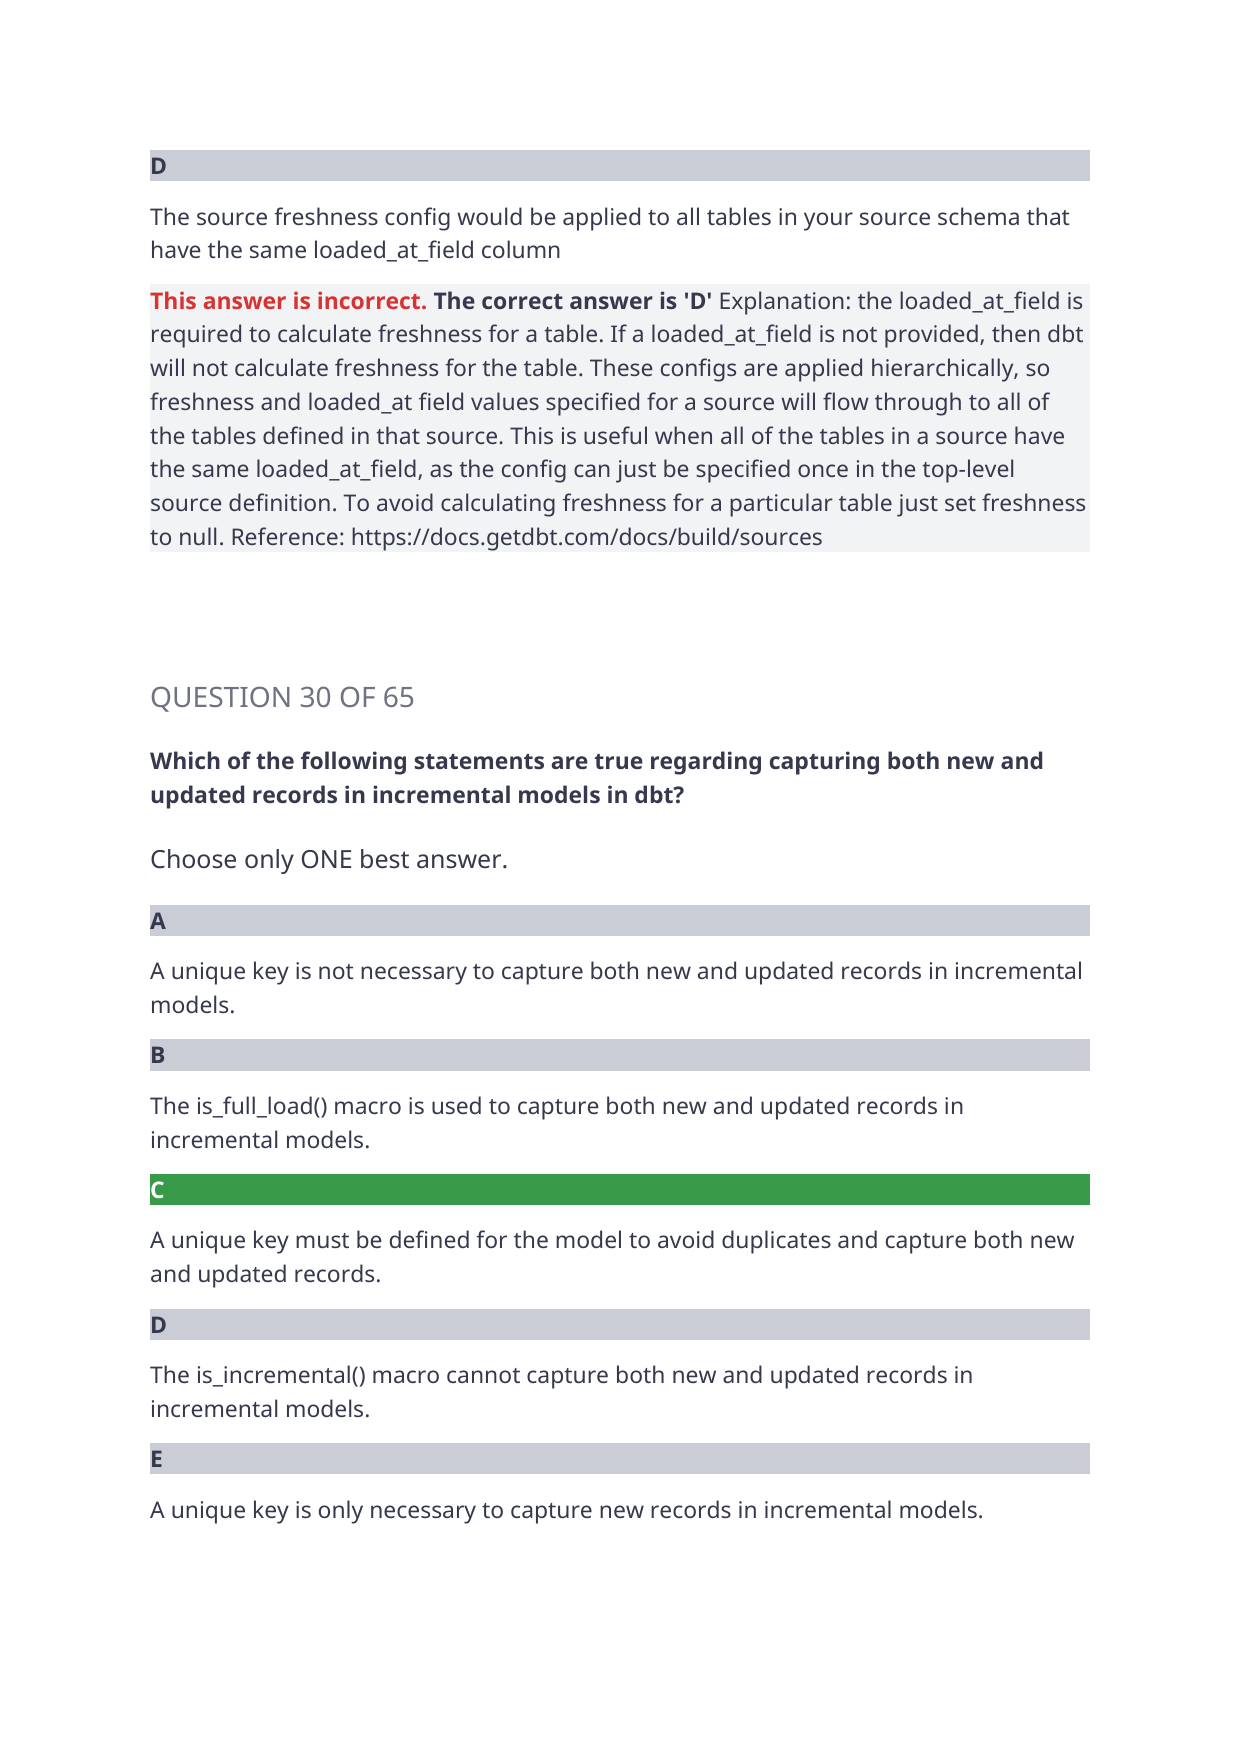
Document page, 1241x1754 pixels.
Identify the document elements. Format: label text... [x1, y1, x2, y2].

text The is_full_load() macro is used to capture both new and updated records in incremental models. [150, 1090, 1090, 1155]
text The source freshness config would be applied to all tables in your source schema that have the same loaded_at_field column [150, 200, 1090, 265]
text D [150, 150, 1090, 181]
text C [150, 1174, 1090, 1205]
text This answer is incorrect. The correct answer is 'D' Explanation: the loaded_at_field is required to calculate freshness for a table. If a loaded_at_field is not provided, then dbt will not calculate freshness for the table. These configs are applied hierarchically, so freshness and loaded_at field values specified for a source will flow through to all of the tables defined in that source. This is useful when all of the tables in a source have the same loaded_at_field, as the config can just be specified once in the top-level source definition. To avoid calculating freshness for a particular table just set freshness to null. Reference: https://docs.getdbt.com/docs/build/sources [150, 284, 1090, 552]
text D [150, 1309, 1090, 1340]
text A unique key must be defined for the model to avoid duplicates and capture both new and updated records. [150, 1224, 1090, 1289]
text Which of the following statements are true regarding capturing both new and updated records in incremental models in dbt? [150, 745, 1090, 810]
text B [150, 1039, 1090, 1071]
text A [150, 905, 1090, 936]
text E [150, 1443, 1090, 1474]
subtitle QUESTION 30 OF 65 [150, 677, 1090, 716]
text The is_incremental() macro cannot capture both new and updated records in incremental models. [150, 1359, 1090, 1424]
text A unique key is not necessary to capture both new and updated records in incremental models. [150, 955, 1090, 1020]
text A unique key is only necessary to capture new records in incremental models. [150, 1494, 1090, 1525]
text Choose only ONE best answer. [150, 842, 1090, 876]
